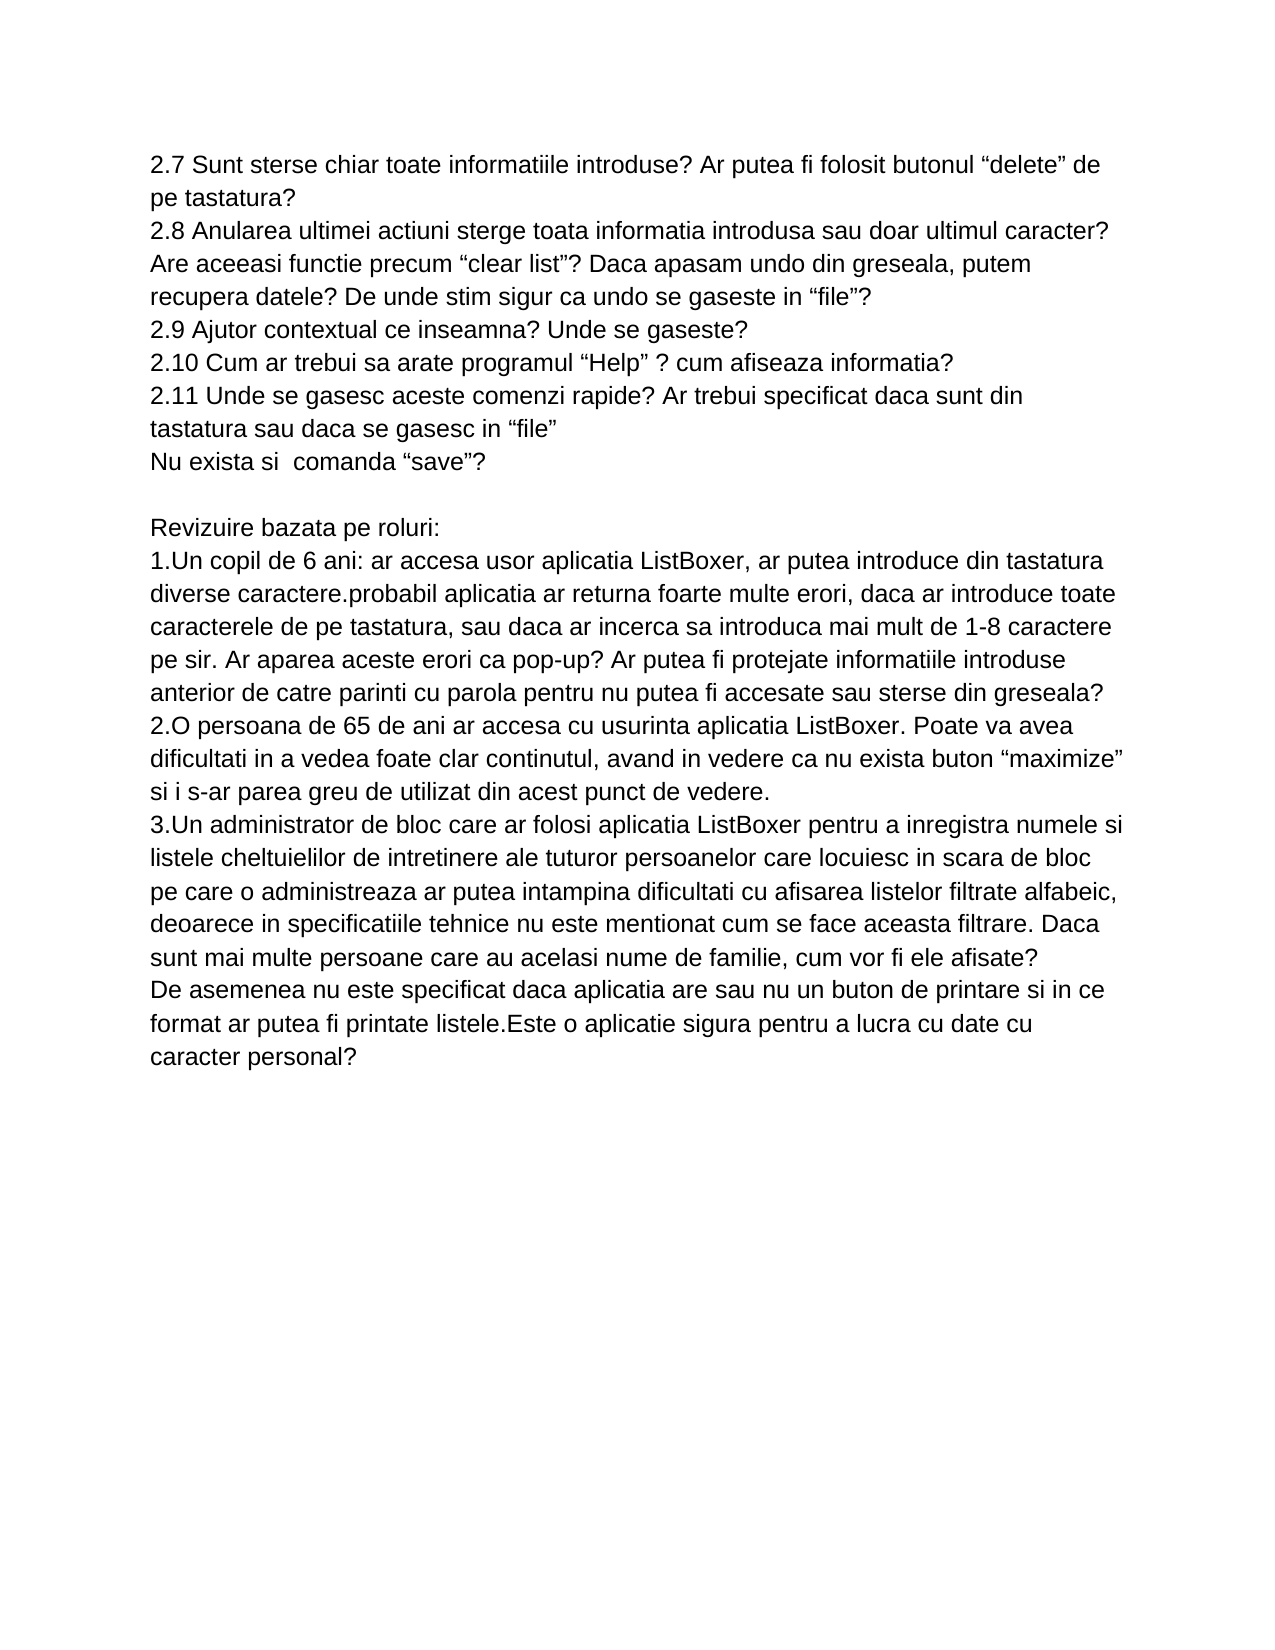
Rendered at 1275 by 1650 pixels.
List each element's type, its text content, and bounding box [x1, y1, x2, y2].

text 2.11 Unde se gasesc aceste comenzi rapide? Ar trebui specificat daca sunt din tastatura sau daca se gasesc in “file” [150, 381, 1125, 443]
text Nu exista si comanda “save”? [150, 447, 1125, 476]
text Revizuire bazata pe roluri: [150, 513, 1125, 542]
text 2.9 Ajutor contextual ce inseamna? Unde se gaseste? [150, 315, 1125, 344]
text 1.Un copil de 6 ani: ar accesa usor aplicatia ListBoxer, ar putea introduce din tastatura diverse caractere.probabil aplicatia ar returna foarte multe erori, daca ar introduce toate caracterele de pe tastatura, sau daca ar incerca sa introduca mai mult de 1-8 caractere pe sir. Ar aparea aceste erori ca pop-up? Ar putea fi protejate informatiile introduse anterior de catre parinti cu parola pentru nu putea fi accesate sau sterse din greseala? [150, 546, 1125, 707]
text De asemenea nu este specificat daca aplicatia are sau nu un buton de printare si in ce format ar putea fi printate listele.Este o aplicatie sigura pentru a lucra cu date cu caracter personal? [150, 976, 1125, 1070]
text 2.7 Sunt sterse chiar toate informatiile introduse? Ar putea fi folosit butonul “delete” de pe tastatura? [150, 150, 1125, 212]
text 2.O persoana de 65 de ani ar accesa cu usurinta aplicatia ListBoxer. Poate va avea dificultati in a vedea foate clar continutul, avand in vedere ca nu exista buton “maximize” si i s-ar parea greu de utilizat din acest punct de vedere. [150, 711, 1125, 806]
text 2.8 Anularea ultimei actiuni sterge toata informatia introdusa sau doar ultimul caracter? Are aceeasi functie precum “clear list”? Daca apasam undo din greseala, putem recupera datele? De unde stim sigur ca undo se gaseste in “file”? [150, 216, 1125, 311]
text 3.Un administrator de bloc care ar folosi aplicatia ListBoxer pentru a inregistra numele si listele cheltuielilor de intretinere ale tuturor persoanelor care locuiesc in scara de bloc pe care o administreaza ar putea intampina dificultati cu afisarea listelor filtrate alfabeic, deoarece in specificatiile tehnice nu este mentionat cum se face aceasta filtrare. Daca sunt mai multe persoane care au acelasi nume de familie, cum vor fi ele afisate? [150, 810, 1125, 971]
text 2.10 Cum ar trebui sa arate programul “Help” ? cum afiseaza informatia? [150, 348, 1125, 377]
